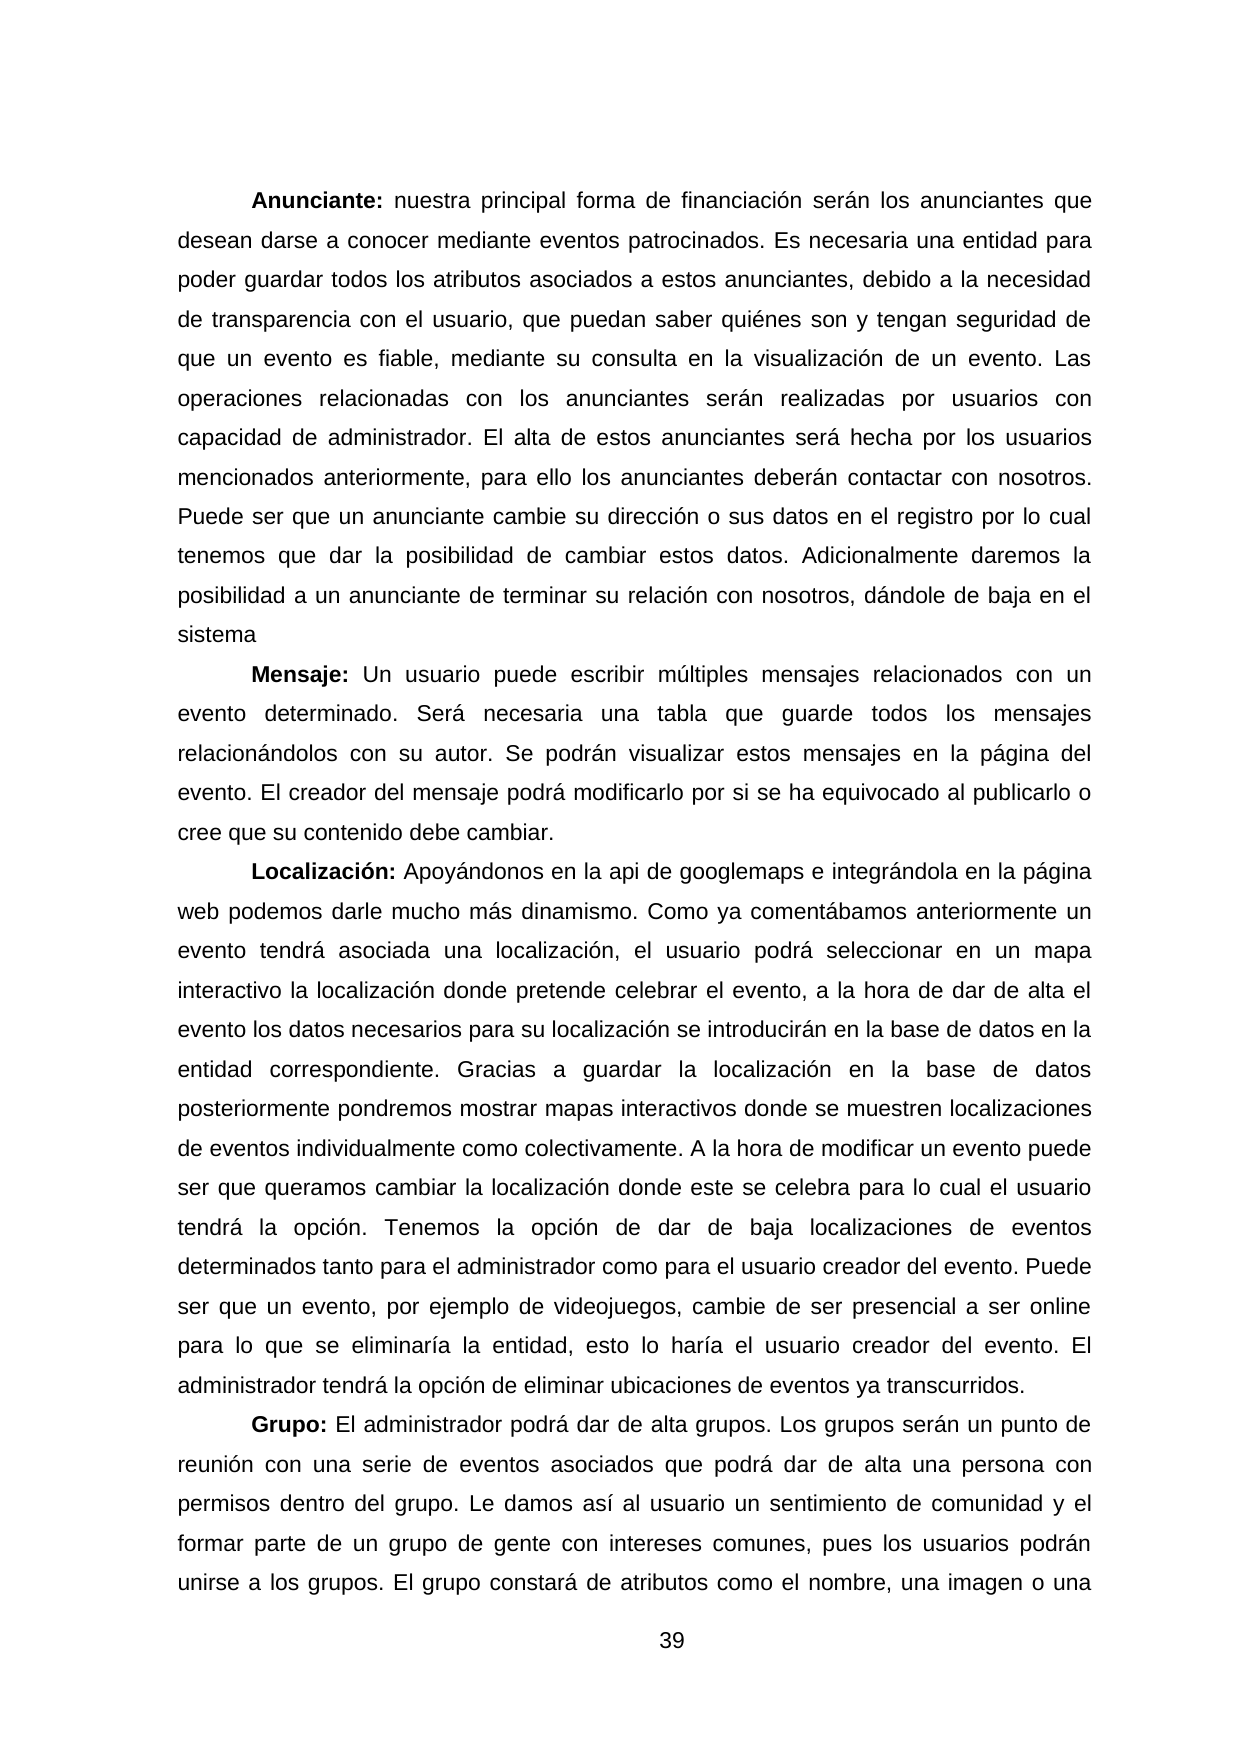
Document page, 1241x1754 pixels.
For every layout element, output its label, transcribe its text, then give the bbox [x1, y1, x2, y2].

text Mensaje: Un usuario puede escribir múltiples mensajes relacionados con un evento determinado. Será necesaria una tabla que guarde todos los mensajes relacionándolos con su autor. Se podrán visualizar estos mensajes en la página del evento. El creador del mensaje podrá modificarlo por si se ha equivocado al publicarlo o cree que su contenido debe cambiar. [177, 661, 1092, 845]
text Localización: Apoyándonos en la api de googlemaps e integrándola en la página web podemos darle mucho más dinamismo. Como ya comentábamos anteriormente un evento tendrá asociada una localización, el usuario podrá seleccionar en un mapa interactivo la localización donde pretende celebrar el evento, a la hora de dar de alta el evento los datos necesarios para su localización se introducirán en la base de datos en la entidad correspondiente. Gracias a guardar la localización en la base de datos posteriormente pondremos mostrar mapas interactivos donde se muestren localizaciones de eventos individualmente como colectivamente. A la hora de modificar un evento puede ser que queramos cambiar la localización donde este se celebra para lo cual el usuario tendrá la opción. Tenemos la opción de dar de baja localizaciones de eventos determinados tanto para el administrador como para el usuario creador del evento. Puede ser que un evento, por ejemplo de videojuegos, cambie de ser presencial a ser online para lo que se eliminaría la entidad, esto lo haría el usuario creador del evento. El administrador tendrá la opción de eliminar ubicaciones de eventos ya transcurridos. [177, 858, 1092, 1398]
text Anunciante: nuestra principal forma de financiación serán los anunciantes que desean darse a conocer mediante eventos patrocinados. Es necesaria una entidad para poder guardar todos los atributos asociados a estos anunciantes, debido a la necesidad de transparencia con el usuario, que puedan saber quiénes son y tengan seguridad de que un evento es fiable, mediante su consulta en la visualización de un evento. Las operaciones relacionadas con los anunciantes serán realizadas por usuarios con capacidad de administrador. El alta de estos anunciantes será hecha por los usuarios mencionados anteriormente, para ello los anunciantes deberán contactar con nosotros. Puede ser que un anunciante cambie su dirección o sus datos en el registro por lo cual tenemos que dar la posibilidad de cambiar estos datos. Adicionalmente daremos la posibilidad a un anunciante de terminar su relación con nosotros, dándole de baja en el sistema [177, 187, 1092, 648]
